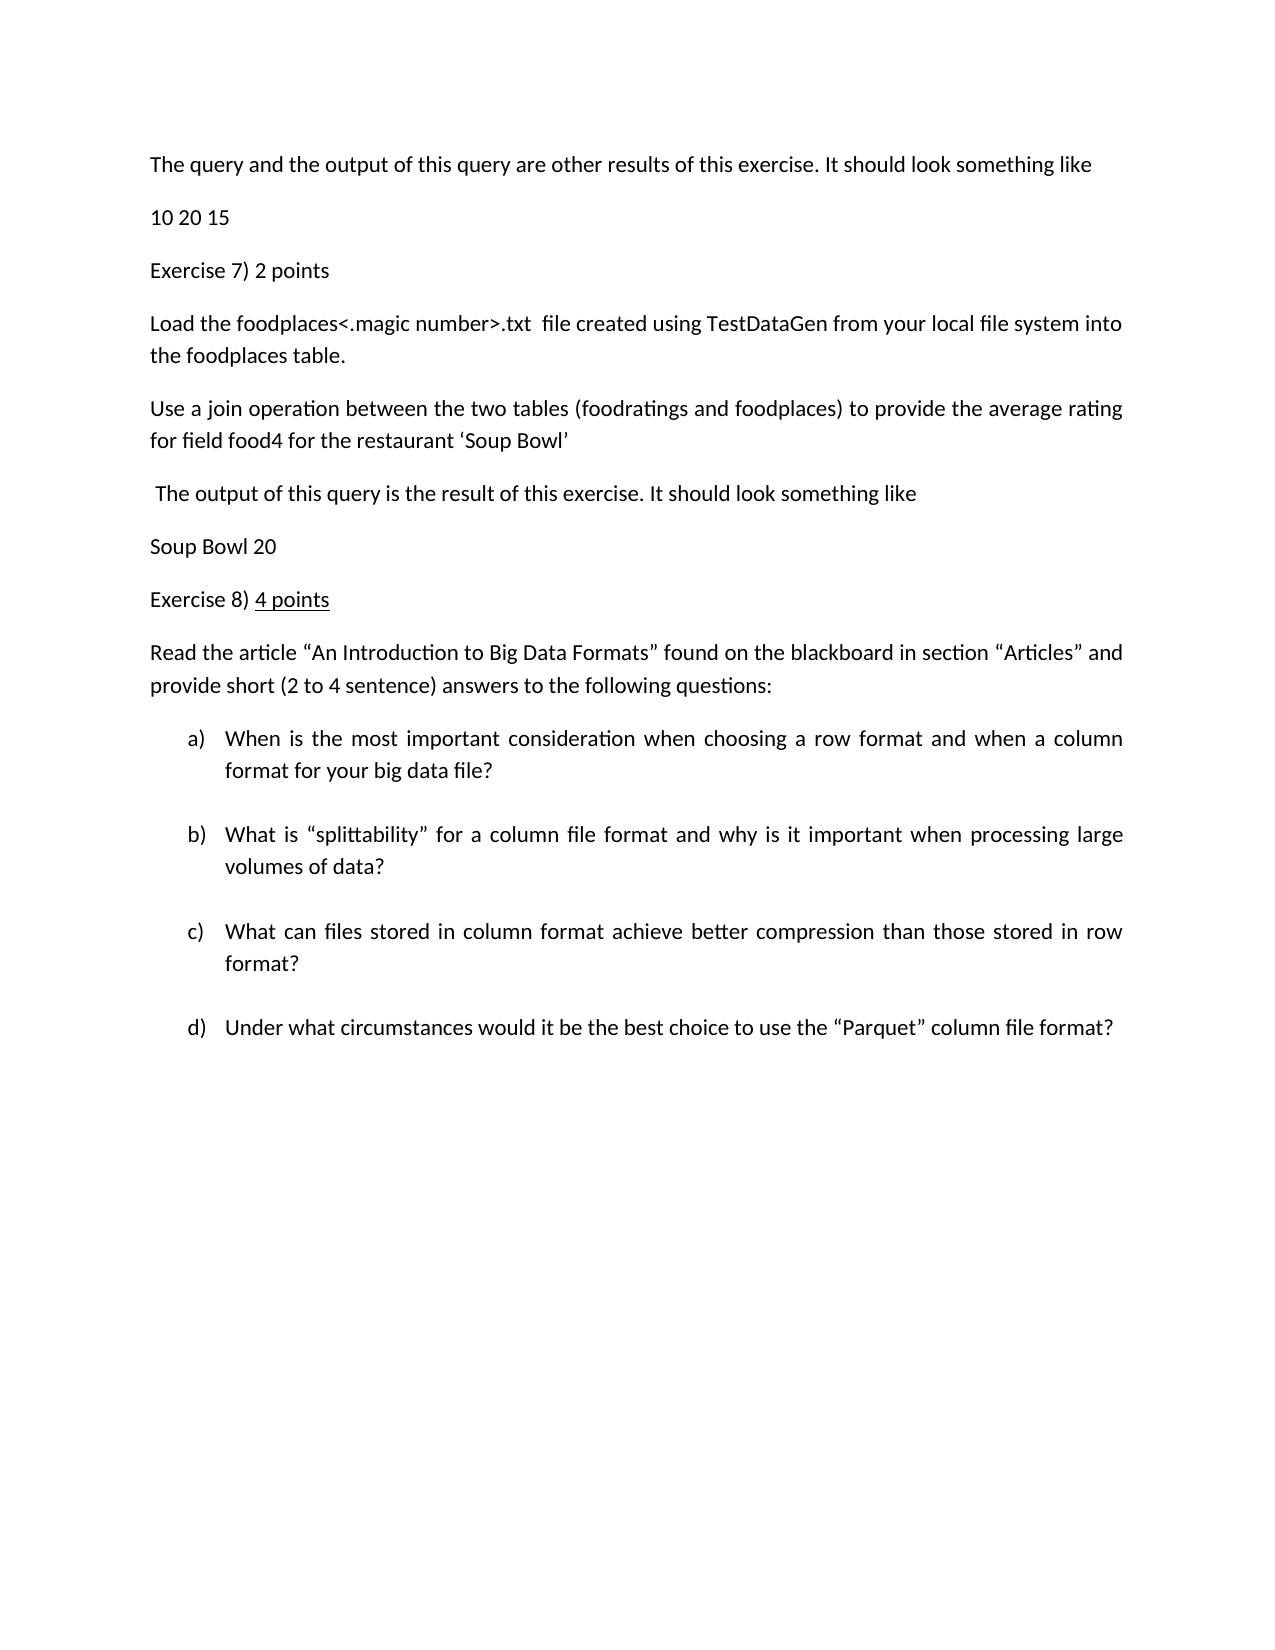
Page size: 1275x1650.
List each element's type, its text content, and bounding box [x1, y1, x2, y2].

text Exercise 8) 4 points [150, 586, 1125, 613]
text The query and the output of this query are other results of this exercise. It should look something like [150, 150, 1125, 178]
text Exercise 7) 2 points [150, 256, 1125, 284]
list Under what circumstances would it be the best choice to use the “Parquet” column file format? [187, 1013, 1125, 1041]
text Use a join operation between the two tables (foodratings and foodplaces) to provide the average rating for field food4 for the restaurant ‘Soup Bowl’ [150, 394, 1125, 454]
list When is the most important consideration when choosing a row format and when a column format for your big data file? [187, 724, 1125, 784]
text 10 20 15 [150, 203, 1125, 231]
text The output of this query is the result of this exercise. It should look something like [150, 479, 1125, 507]
text Load the foodplaces<.magic number>.txt file created using TestDataGen from your local file system into the foodplaces table. [150, 309, 1125, 369]
list What is “splittability” for a column file format and why is it important when processing large volumes of data? [187, 820, 1125, 881]
text Read the article “An Introduction to Big Data Formats” found on the blackboard in section “Articles” and provide short (2 to 4 sentence) answers to the following questions: [150, 638, 1125, 699]
text Soup Bowl 20 [150, 532, 1125, 561]
list What can files stored in column format achieve better compression than those stored in row format? [187, 917, 1125, 977]
